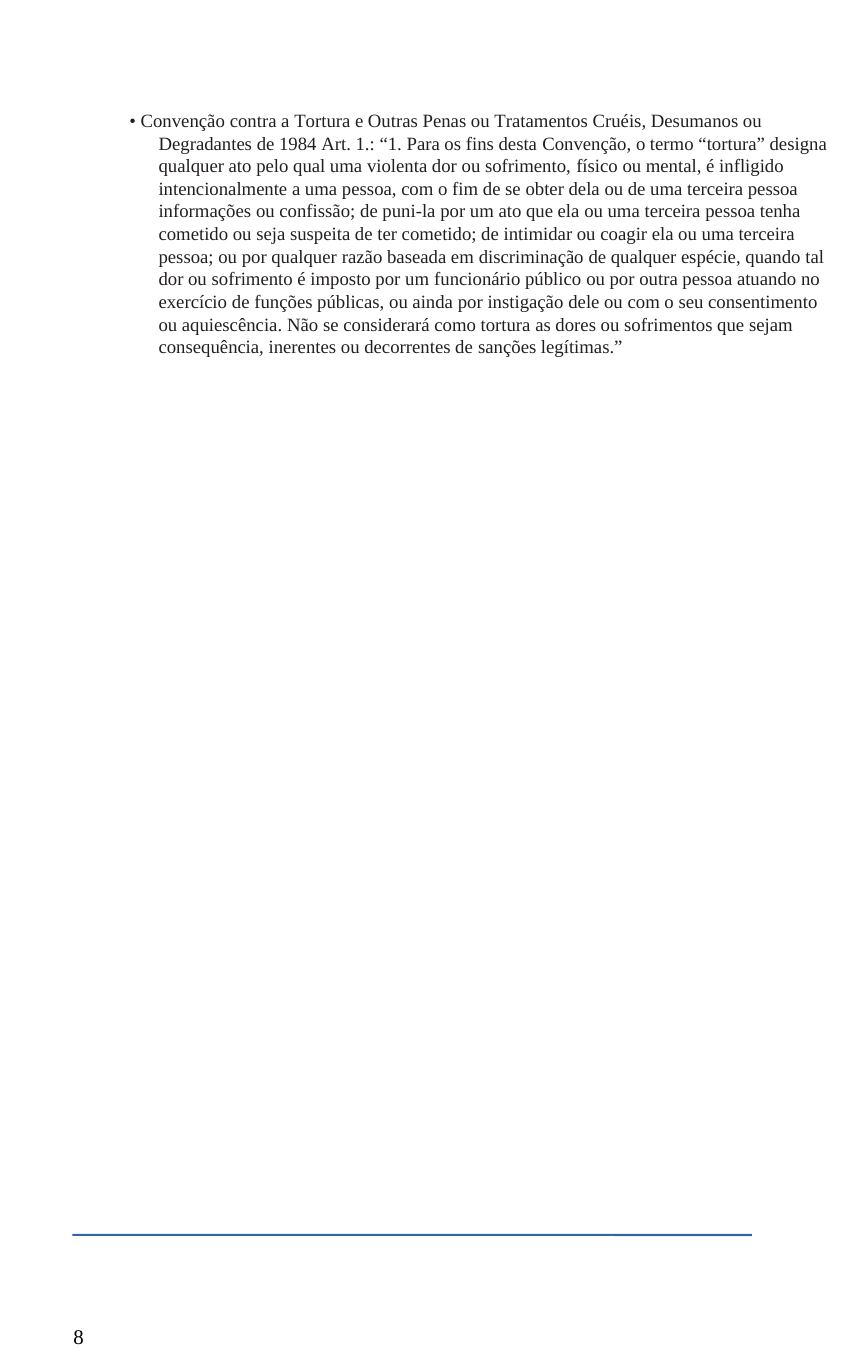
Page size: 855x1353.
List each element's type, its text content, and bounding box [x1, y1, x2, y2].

text • Convenção contra a Tortura e Outras Penas ou Tratamentos Cruéis, Desumanos ou Degradantes de 1984 Art. 1.: “1. Para os fins desta Convenção, o termo “tortura” designa qualquer ato pelo qual uma violenta dor ou sofrimento, físico ou mental, é infligido intencionalmente a uma pessoa, com o fim de se obter dela ou de uma terceira pessoa informações ou confissão; de puni-la por um ato que ela ou uma terceira pessoa tenha cometido ou seja suspeita de ter cometido; de intimidar ou coagir ela ou uma terceira pessoa; ou por qualquer razão baseada em discriminação de qualquer espécie, quando tal dor ou sofrimento é imposto por um funcionário público ou por outra pessoa atuando no exercício de funções públicas, ou ainda por instigação dele ou com o seu consentimento ou aquiescência. Não se considerará como tortura as dores ou sofrimentos que sejam consequência, inerentes ou decorrentes de sanções legítimas.” [129, 110, 836, 358]
